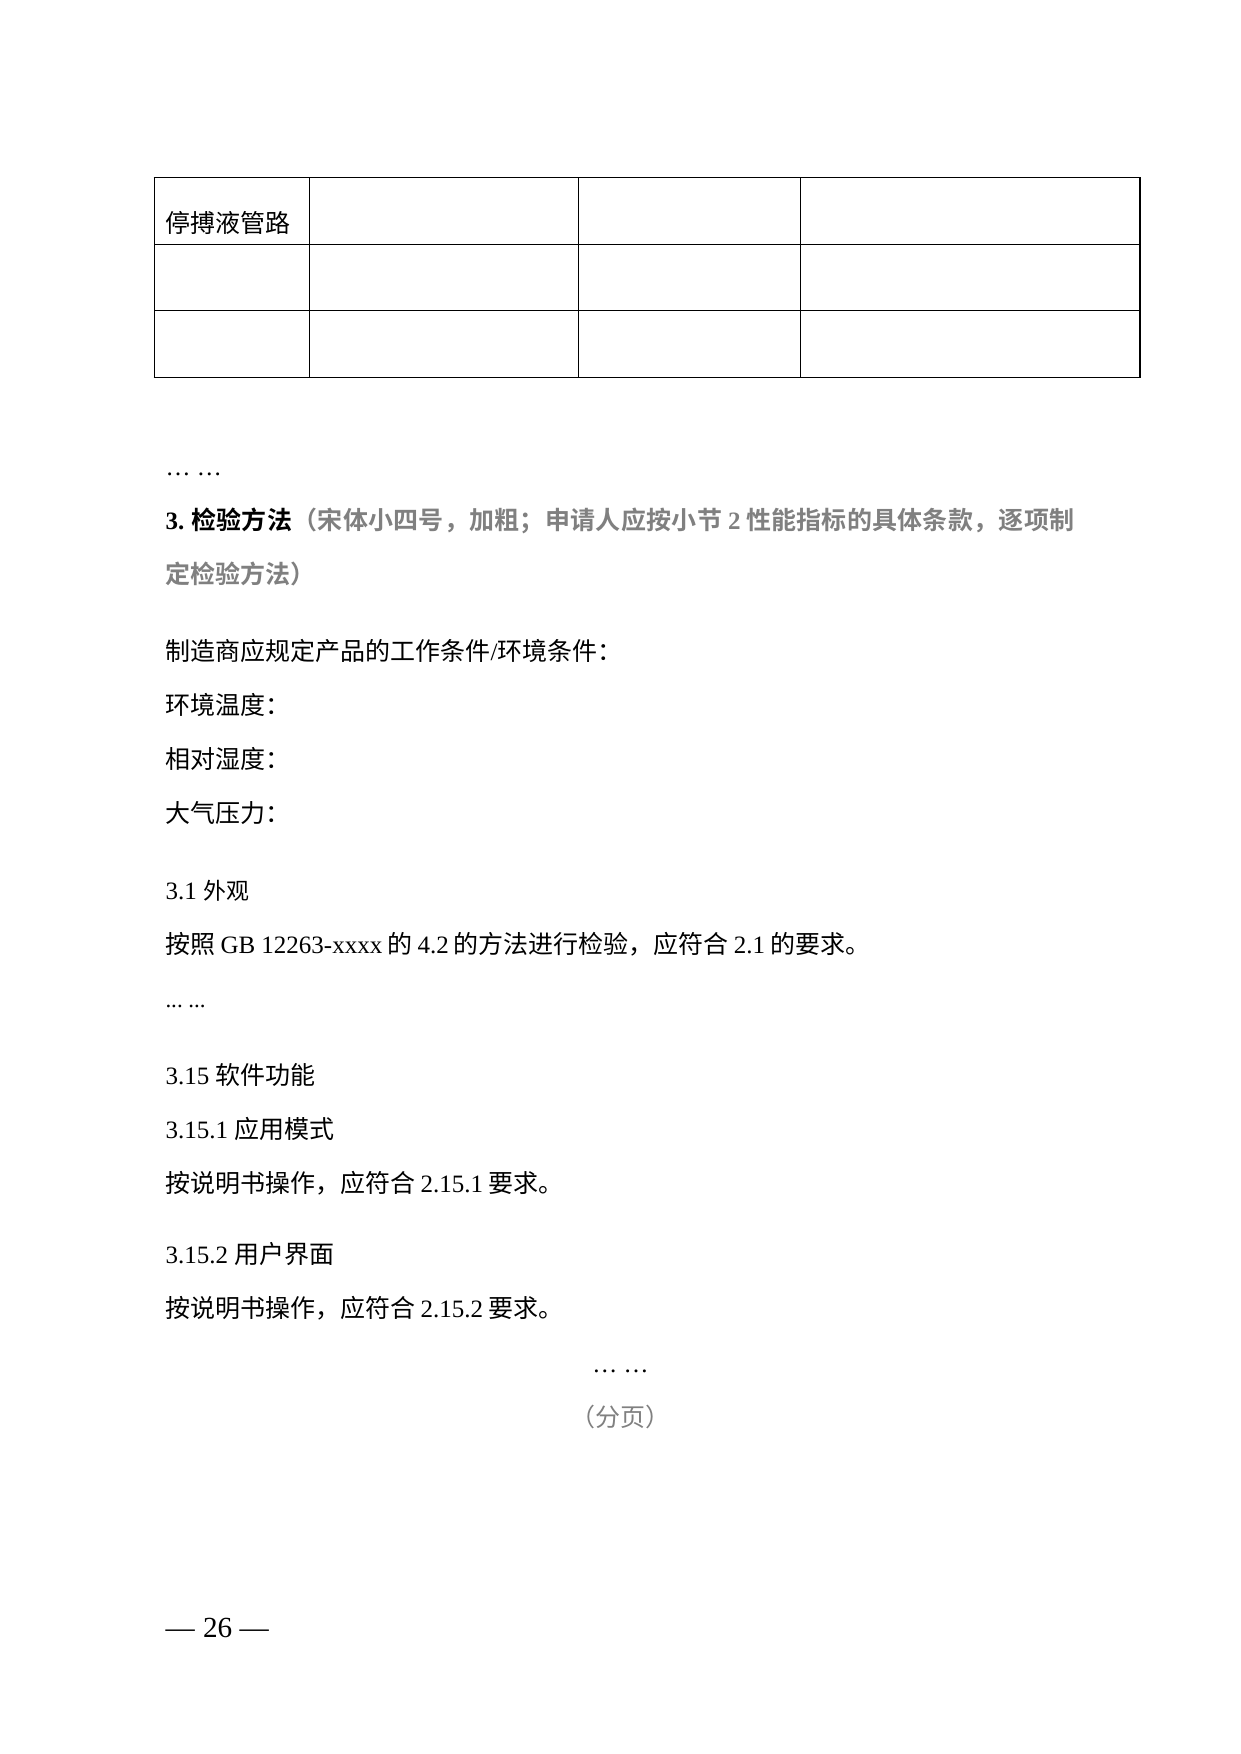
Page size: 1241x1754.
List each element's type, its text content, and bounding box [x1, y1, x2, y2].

table_cell [155, 311, 309, 377]
text … … [165, 1329, 1075, 1383]
text 环境温度： [165, 671, 1075, 725]
table_cell [579, 178, 800, 244]
table_cell [801, 311, 1139, 377]
text 3. 检验方法（宋体小四号，加粗；申请人应按小节2性能指标的具体条款，逐项制定检验方法） [165, 486, 1075, 594]
table_cell [310, 178, 578, 244]
text 3.15 软件功能 [165, 1041, 1075, 1095]
table_cell [579, 245, 800, 310]
text 制造商应规定产品的工作条件/环境条件： [165, 617, 1075, 671]
list 外观 [165, 856, 1075, 910]
text 3.15.2 用户界面 [165, 1220, 1075, 1274]
text 按说明书操作，应符合2.15.2要求。 [165, 1274, 1075, 1329]
text 相对湿度： [165, 725, 1075, 779]
table_cell [310, 245, 578, 310]
table_cell [579, 311, 800, 377]
text 3.15.1 应用模式 [165, 1095, 1075, 1149]
text 按说明书操作，应符合2.15.1要求。 [165, 1149, 1075, 1204]
table_cell [155, 245, 309, 310]
table_cell 停搏液管路 [155, 178, 309, 244]
text … … [165, 432, 1075, 486]
table_cell [801, 178, 1139, 244]
text 大气压力： [165, 779, 1075, 833]
text （分页） [165, 1383, 1075, 1437]
table_cell [801, 245, 1139, 310]
text ... ... [165, 964, 1075, 1019]
text 按照GB 12263-xxxx的4.2的方法进行检验，应符合2.1的要求。 [165, 910, 1075, 964]
table_cell [310, 311, 578, 377]
